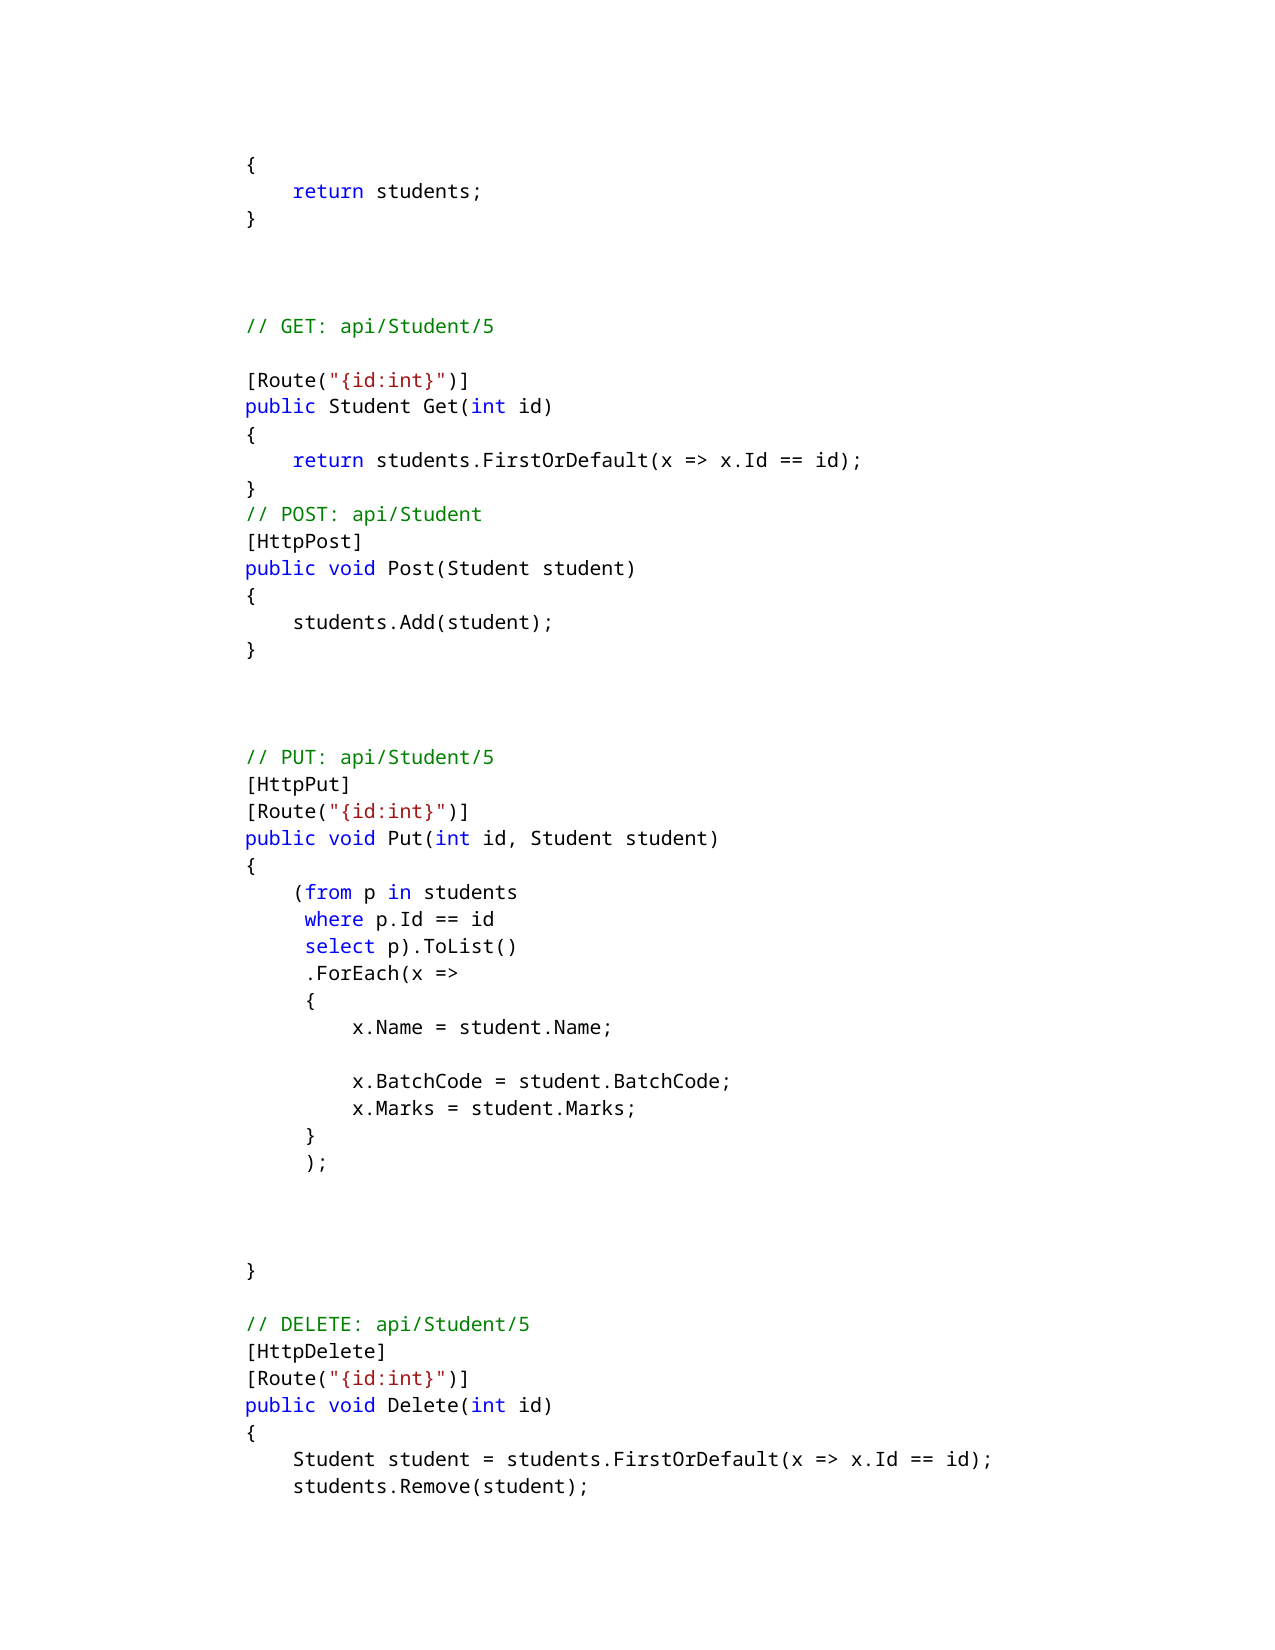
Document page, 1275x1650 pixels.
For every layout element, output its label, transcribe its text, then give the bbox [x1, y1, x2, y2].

text public void Delete(int id) [150, 1391, 1125, 1418]
text x.Marks = student.Marks; [150, 1094, 1125, 1121]
text x.Name = student.Name; [150, 1013, 1125, 1040]
text public Student Get(int id) [150, 393, 1125, 420]
text [HttpDelete] [150, 1337, 1125, 1364]
text } [150, 474, 1125, 501]
text (from p in students [150, 878, 1125, 905]
text students.Add(student); [150, 609, 1125, 636]
text return students.FirstOrDefault(x => x.Id == id); [150, 447, 1125, 474]
text public void Put(int id, Student student) [150, 824, 1125, 851]
text [HttpPost] [150, 528, 1125, 555]
text { [150, 986, 1125, 1013]
text [HttpPut] [150, 771, 1125, 797]
text ); [150, 1148, 1125, 1175]
text } [150, 636, 1125, 663]
text [Route("{id:int}")] [150, 797, 1125, 824]
text select p).ToList() [150, 932, 1125, 959]
text // GET: api/Student/5 [150, 312, 1125, 339]
text .ForEach(x => [150, 959, 1125, 986]
text Student student = students.FirstOrDefault(x => x.Id == id); [150, 1445, 1125, 1472]
text x.BatchCode = student.BatchCode; [150, 1067, 1125, 1094]
text // DELETE: api/Student/5 [150, 1310, 1125, 1337]
text { [150, 420, 1125, 447]
text } [150, 204, 1125, 231]
text { [150, 851, 1125, 878]
text [Route("{id:int}")] [150, 1364, 1125, 1391]
text public void Post(Student student) [150, 555, 1125, 582]
text students.Remove(student); [150, 1472, 1125, 1499]
text { [150, 1418, 1125, 1445]
text return students; [150, 177, 1125, 204]
text // PUT: api/Student/5 [150, 743, 1125, 771]
text // POST: api/Student [150, 501, 1125, 528]
text where p.Id == id [150, 905, 1125, 932]
text } [150, 1256, 1125, 1283]
text [Route("{id:int}")] [150, 366, 1125, 393]
text { [150, 582, 1125, 609]
text } [150, 1121, 1125, 1148]
text { [150, 150, 1125, 177]
